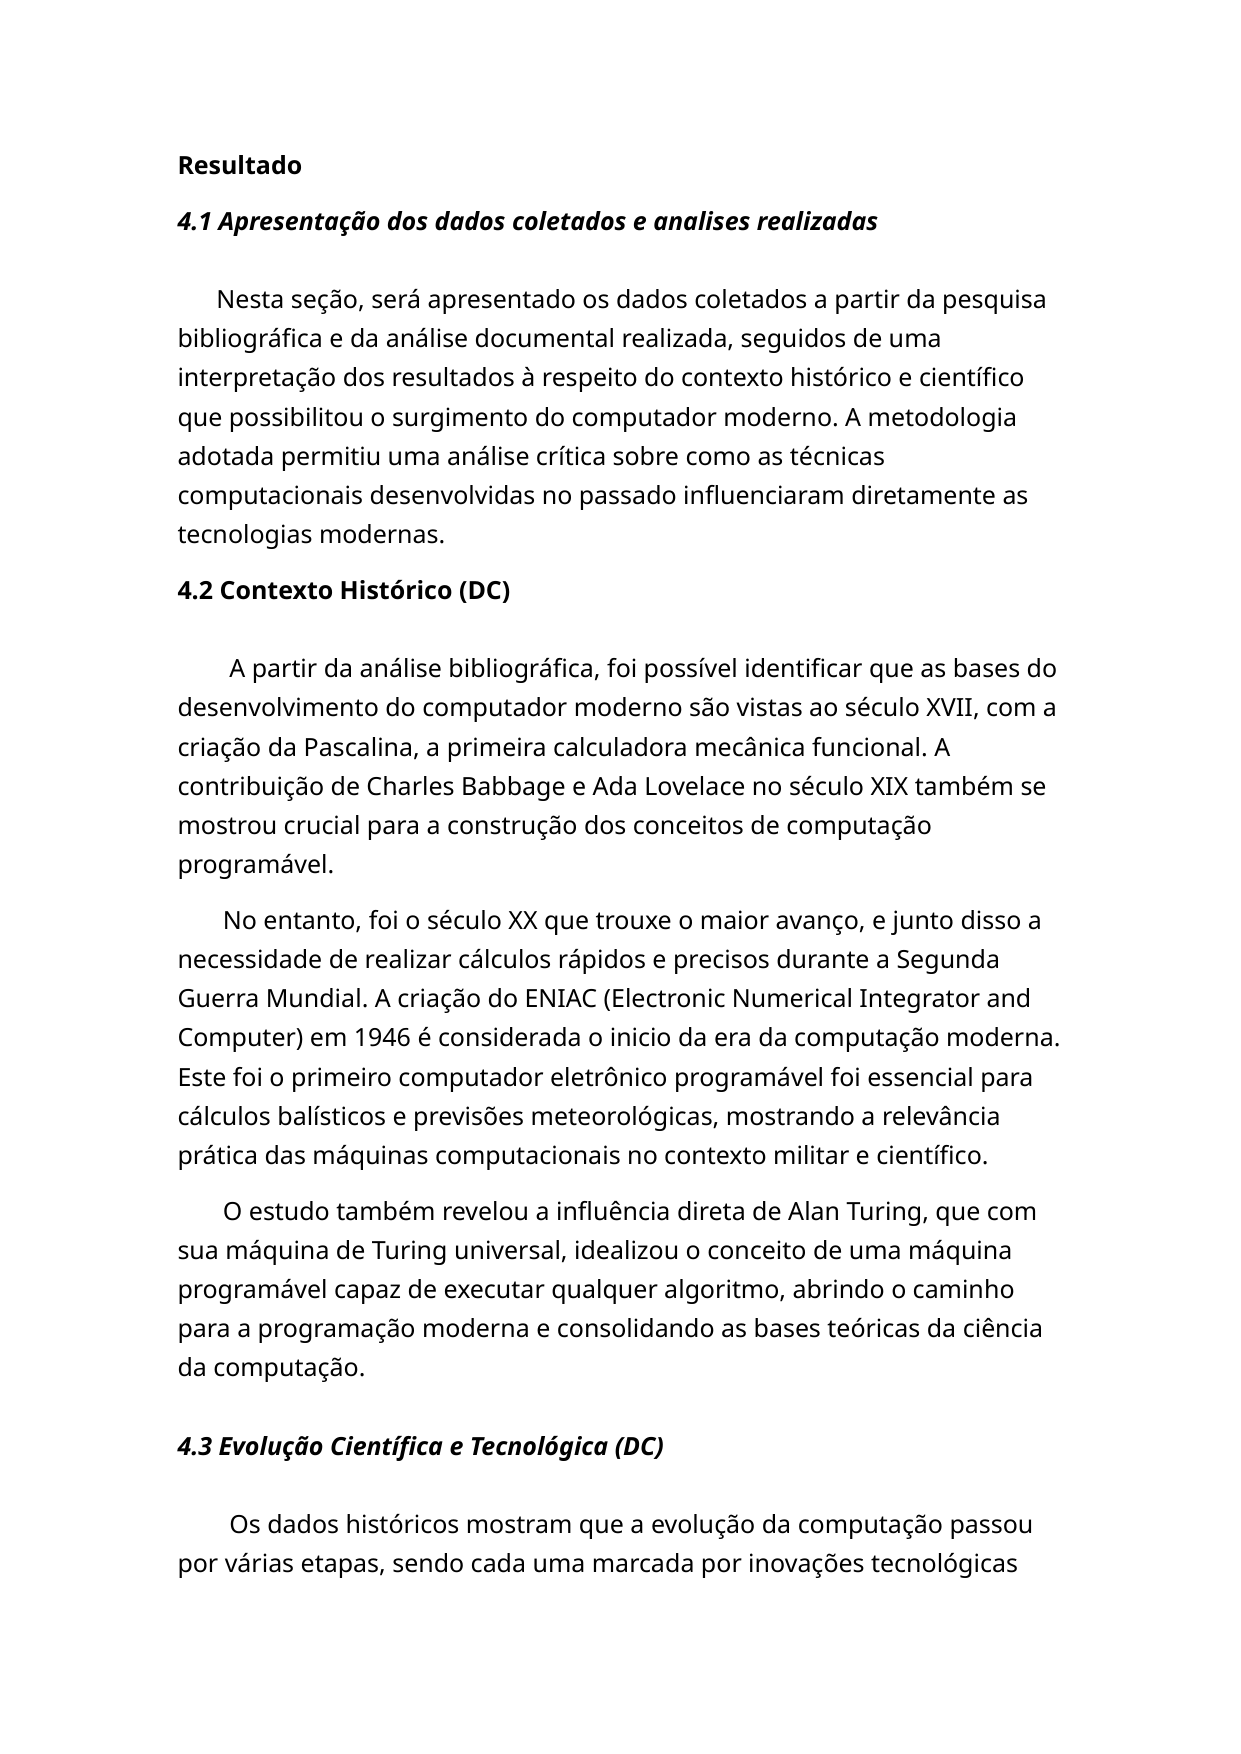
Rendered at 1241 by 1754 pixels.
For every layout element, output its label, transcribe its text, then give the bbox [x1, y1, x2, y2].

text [177, 1193, 1063, 1580]
text 4.2 Contexto Histórico (DC) A partir da análise bibliográfica, foi possível identificar que as bases do desenvolvimento do computador moderno são vistas ao século XVII, com a criação da Pascalina, a primeira calculadora mecânica funcional. A contribuição de Charles Babbage e Ada Lovelace no século XIX também se mostrou crucial para a construção dos conceitos de computação programável. [177, 573, 1063, 881]
text No entanto, foi o século XX que trouxe o maior avanço, e junto disso a necessidade de realizar cálculos rápidos e precisos durante a Segunda Guerra Mundial. A criação do ENIAC (Electronic Numerical Integrator and Computer) em 1946 é considerada o inicio da era da computação moderna. Este foi o primeiro computador eletrônico programável foi essencial para cálculos balísticos e previsões meteorológicas, mostrando a relevância prática das máquinas computacionais no contexto militar e científico. [177, 903, 1063, 1172]
text 4.1 Apresentação dos dados coletados e analises realizadas Nesta seção, será apresentado os dados coletados a partir da pesquisa bibliográfica e da análise documental realizada, seguidos de uma interpretação dos resultados à respeito do contexto histórico e científico que possibilitou o surgimento do computador moderno. A metodologia adotada permitiu uma análise crítica sobre como as técnicas computacionais desenvolvidas no passado influenciaram diretamente as tecnologias modernas. [177, 203, 1063, 551]
text Resultado [177, 148, 1063, 182]
